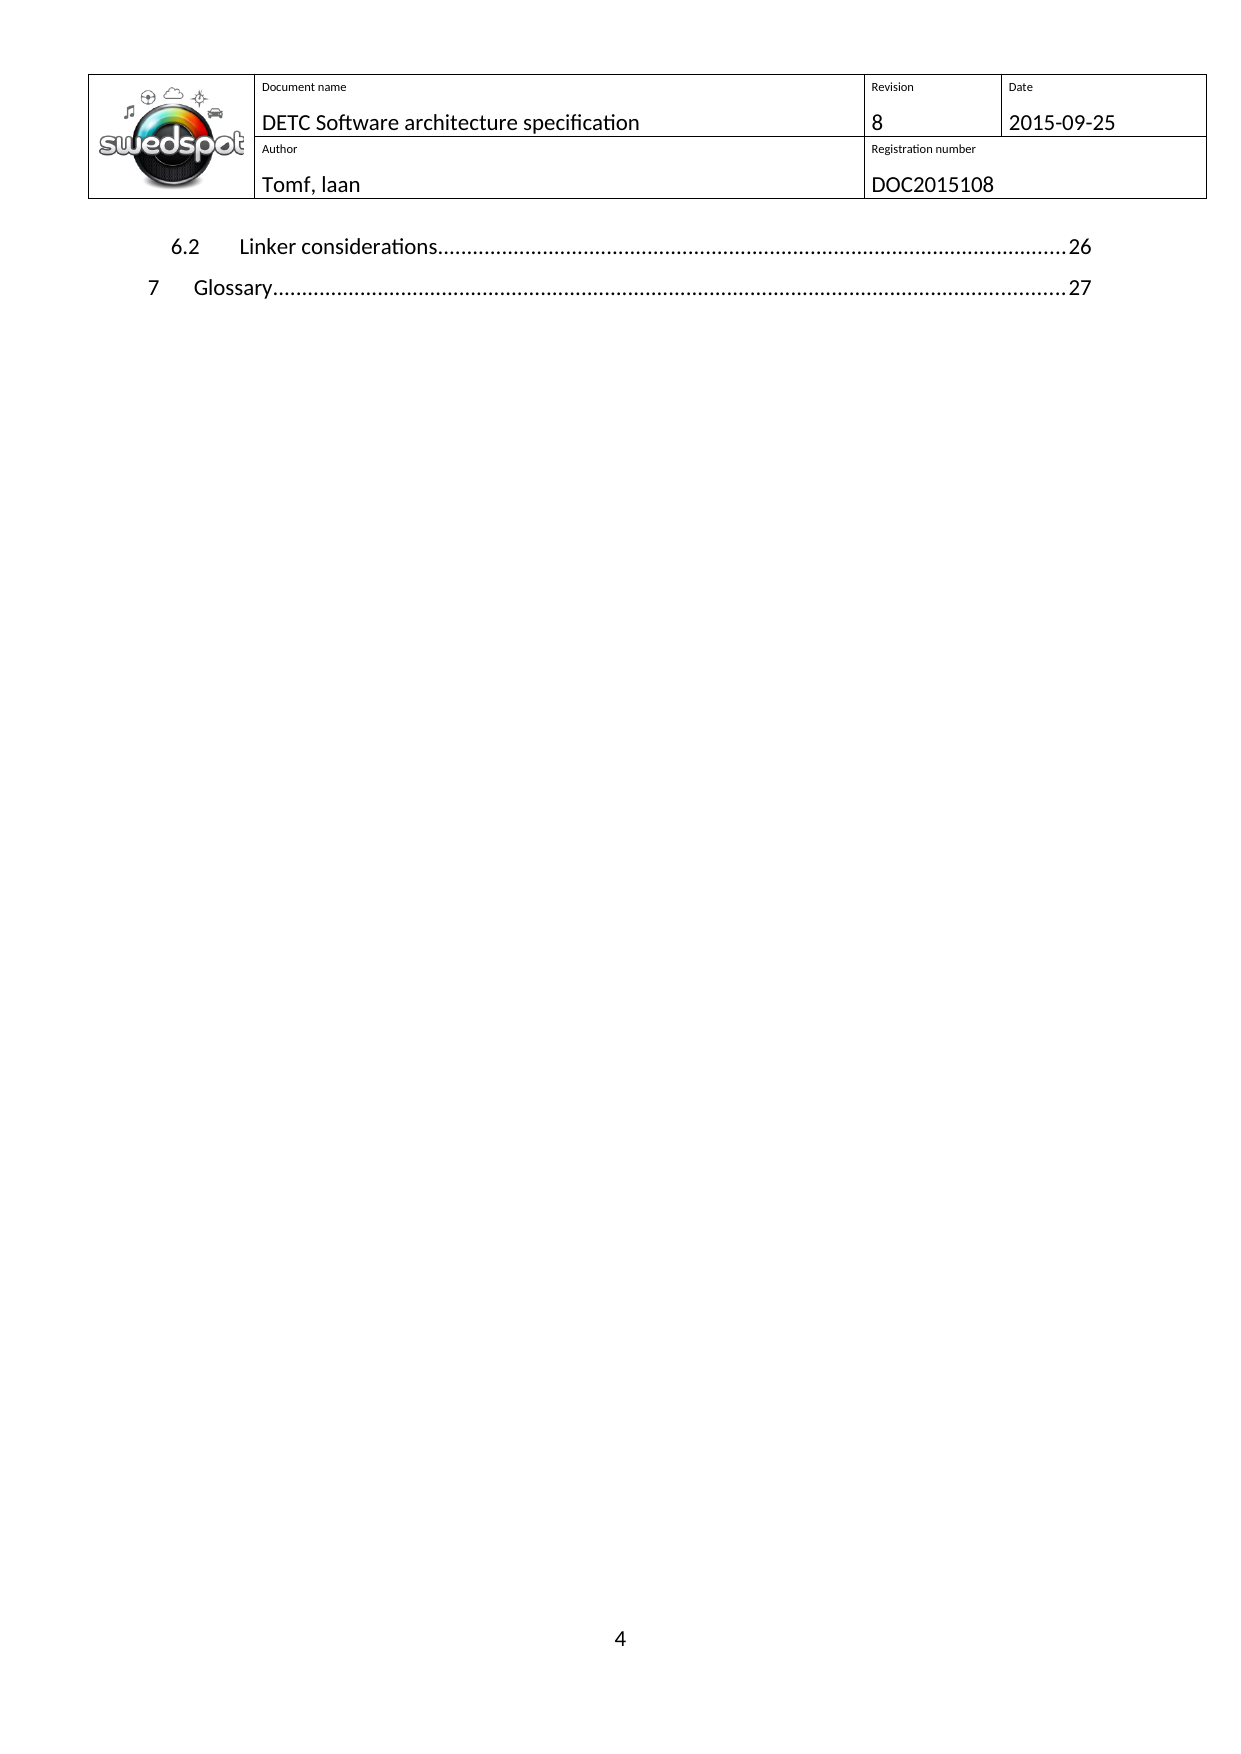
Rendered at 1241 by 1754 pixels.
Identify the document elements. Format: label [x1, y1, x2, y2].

picture [96, 84, 244, 191]
